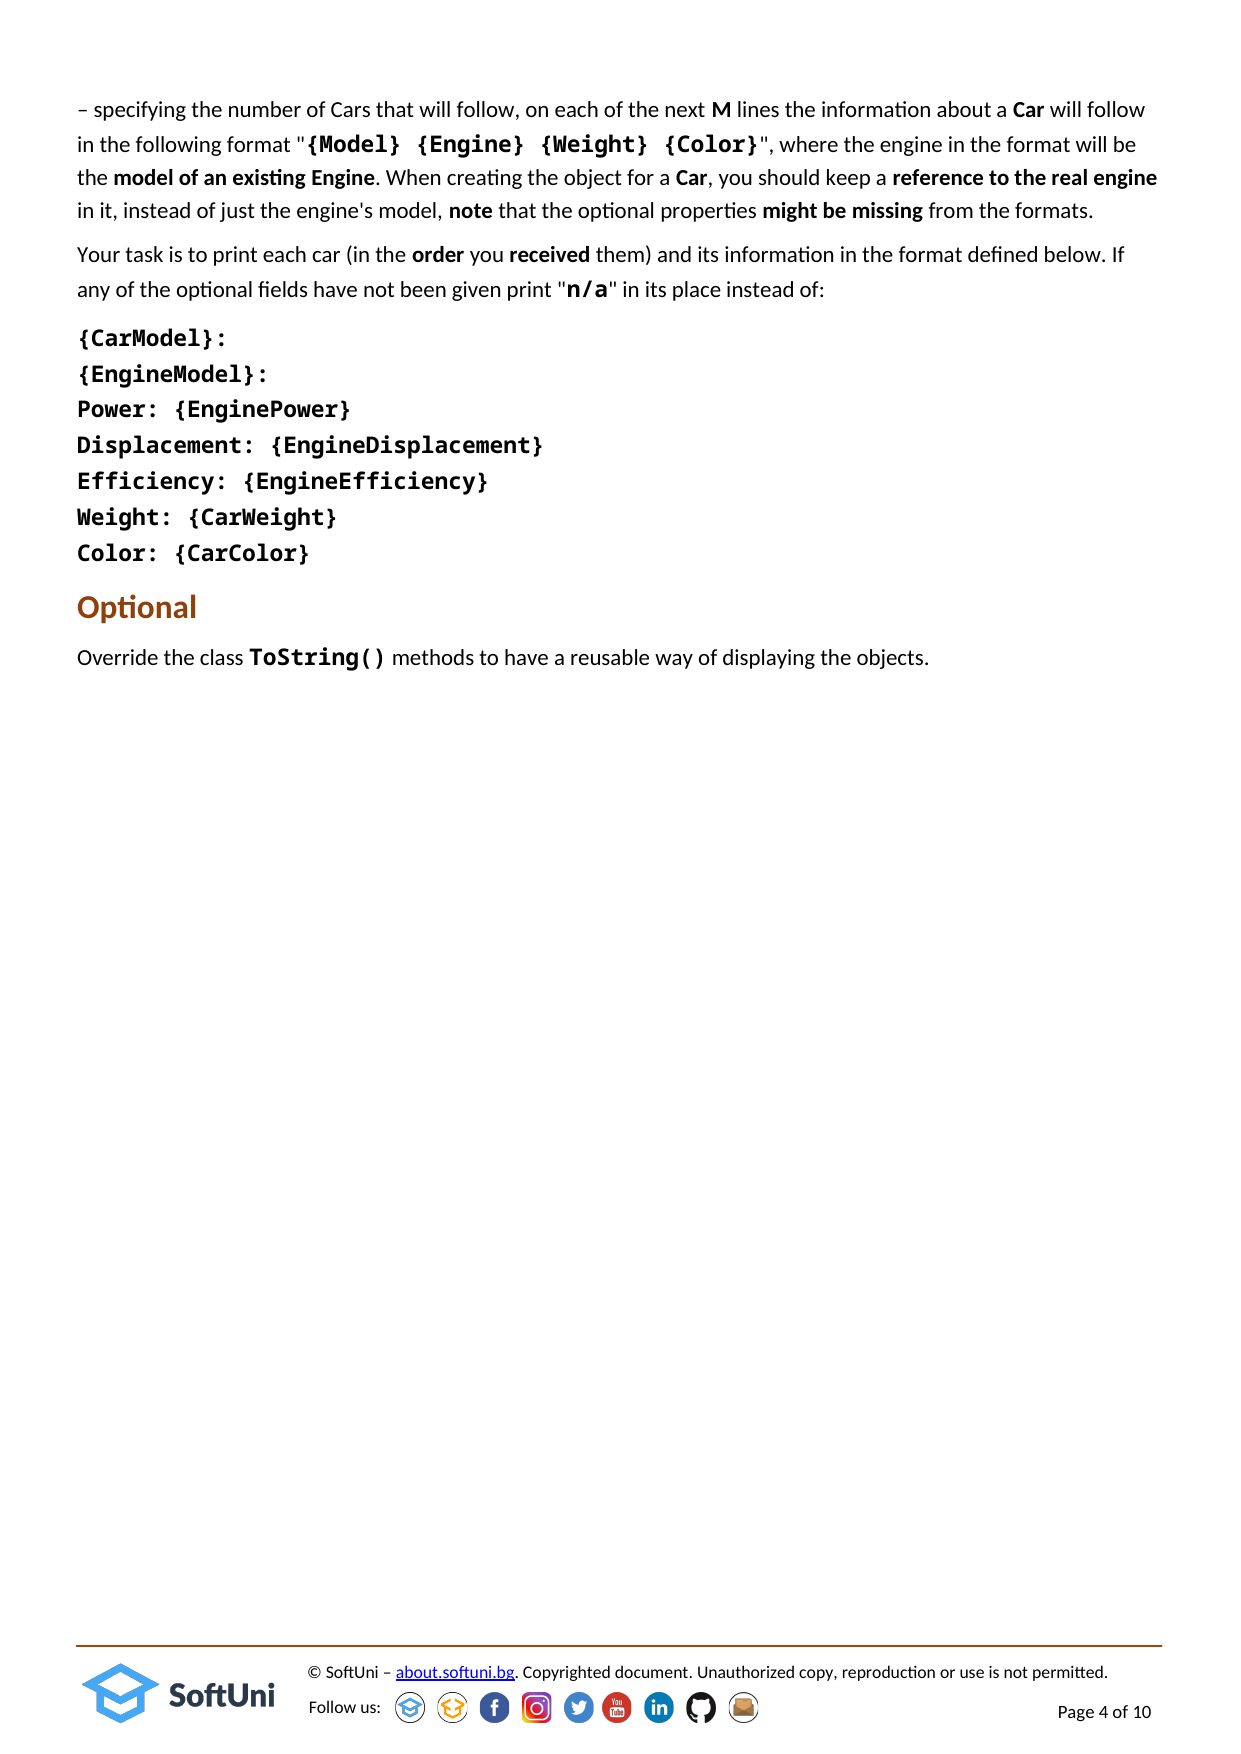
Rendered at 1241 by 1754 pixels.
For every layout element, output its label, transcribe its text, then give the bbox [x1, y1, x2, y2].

picture [395, 1692, 425, 1723]
text {CarModel}: {EngineModel}: Power: {EnginePower} Displacement: {EngineDisplacement} Efficiency: {EngineEfficiency} Weight: {CarWeight} Color: {CarColor} [77, 322, 1163, 568]
picture [658, 1705, 667, 1714]
text Override the class ToString() methods to have a reusable way of displaying the objects. [77, 641, 1163, 672]
picture [728, 1692, 759, 1723]
picture [602, 1692, 632, 1723]
picture [644, 1714, 653, 1723]
picture [75, 1658, 281, 1729]
picture [686, 1692, 716, 1723]
picture [564, 1692, 594, 1723]
picture [665, 1692, 674, 1701]
picture [479, 1692, 510, 1723]
text Your task is to print each car (in the order you received them) and its information in the format defined below. If any of the optional fields have not been given print "n/a" in its place instead of: [77, 240, 1163, 304]
picture [665, 1714, 674, 1723]
picture [644, 1692, 653, 1701]
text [77, 95, 1163, 224]
picture [522, 1692, 552, 1723]
subtitle Optional [77, 586, 1163, 626]
picture [437, 1692, 468, 1723]
